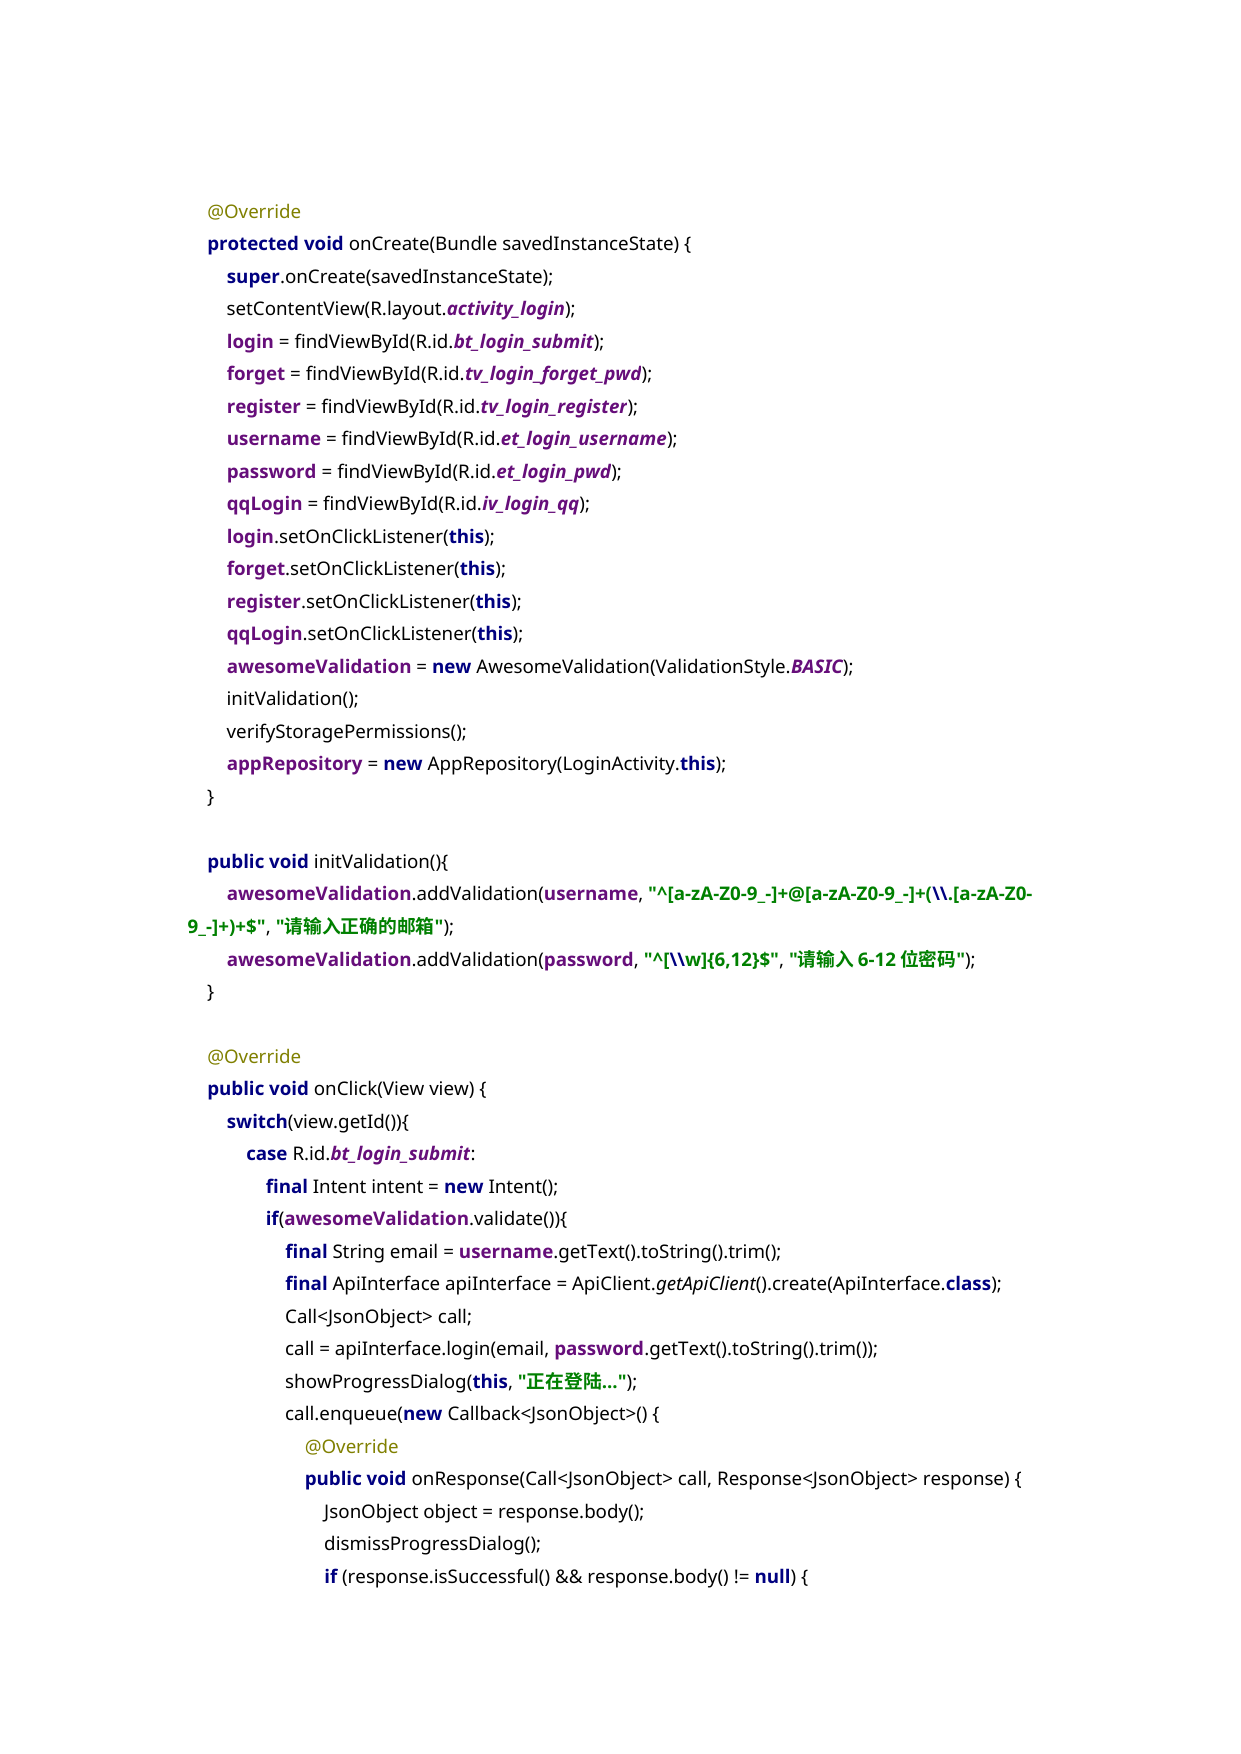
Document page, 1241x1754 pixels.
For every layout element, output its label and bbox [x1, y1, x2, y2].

text [187, 162, 1053, 1592]
